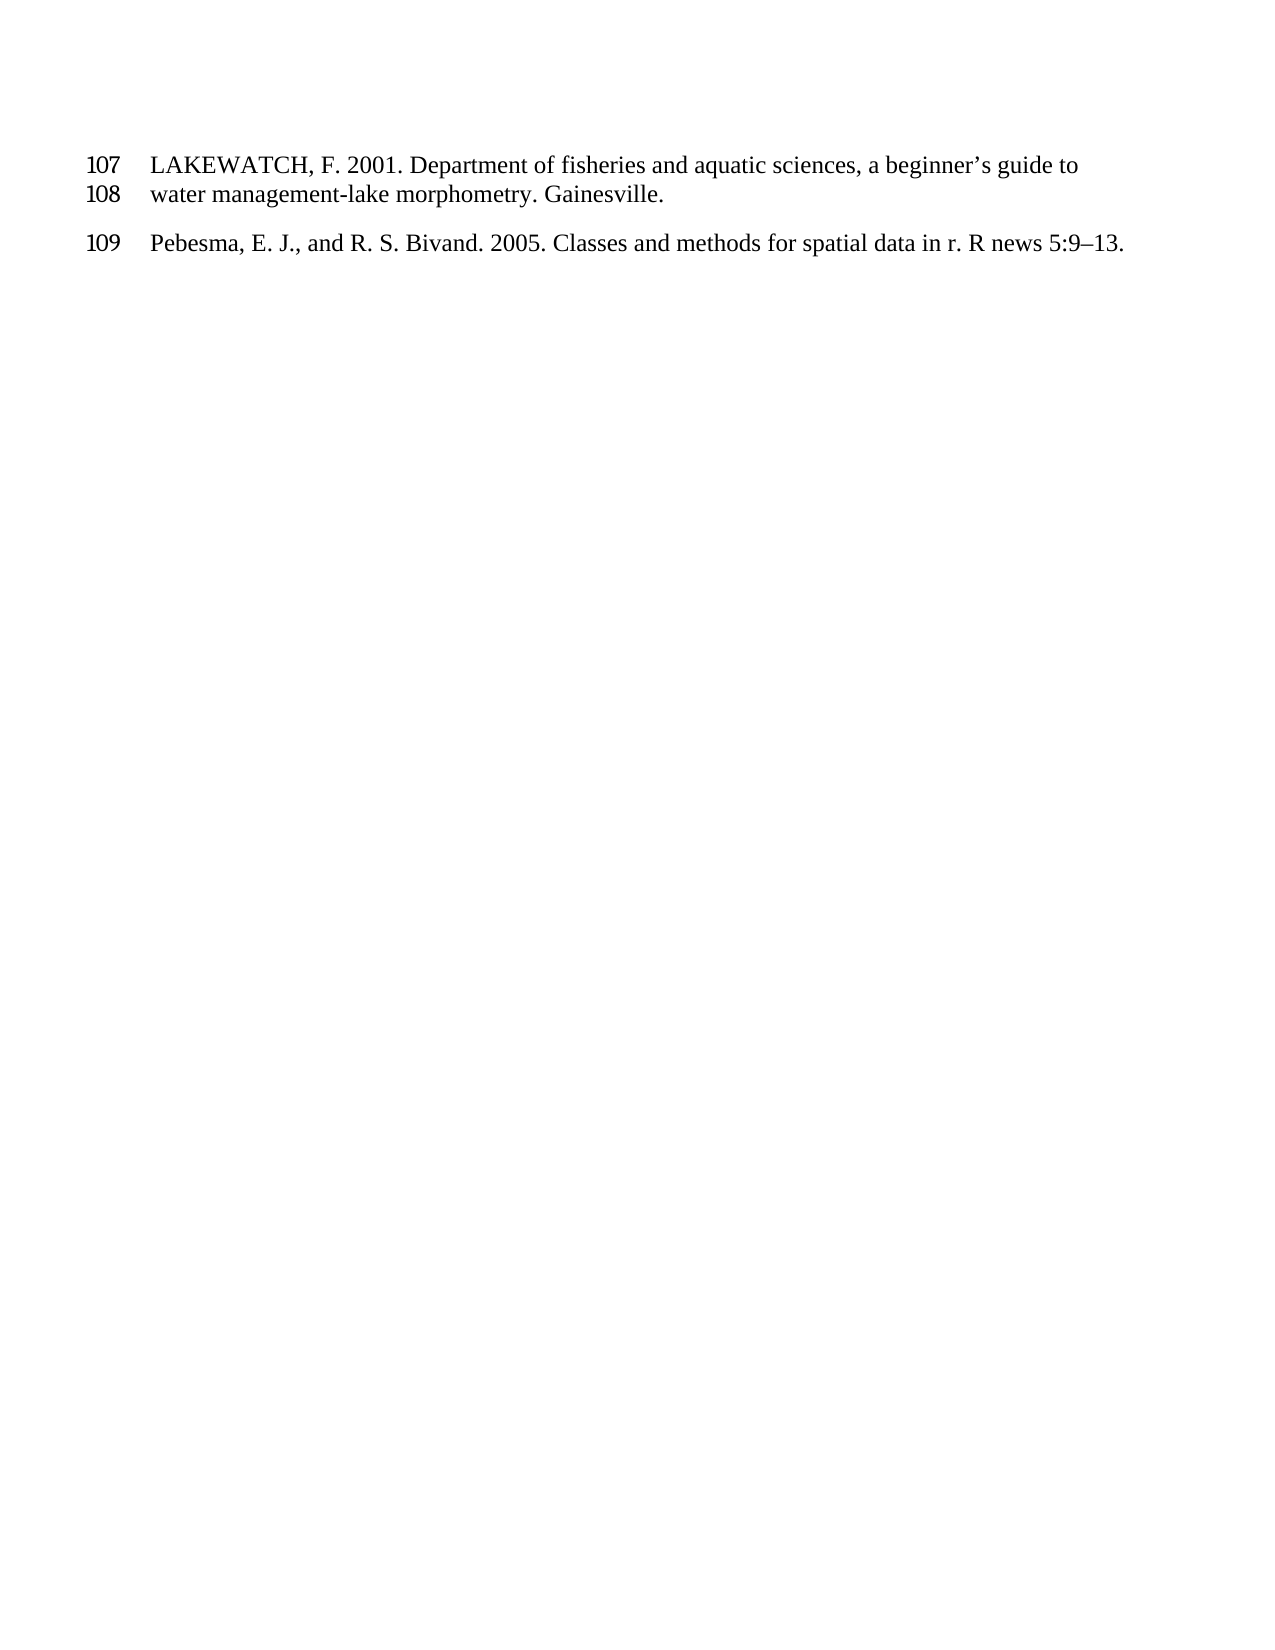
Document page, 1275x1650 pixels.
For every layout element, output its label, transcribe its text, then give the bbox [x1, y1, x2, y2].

text Pebesma, E. J., and R. S. Bivand. 2005. Classes and methods for spatial data in r. R news 5:9–13. [150, 228, 1125, 257]
text LAKEWATCH, F. 2001. Department of fisheries and aquatic sciences, a beginner’s guide to water management-lake morphometry. Gainesville. [150, 150, 1125, 207]
